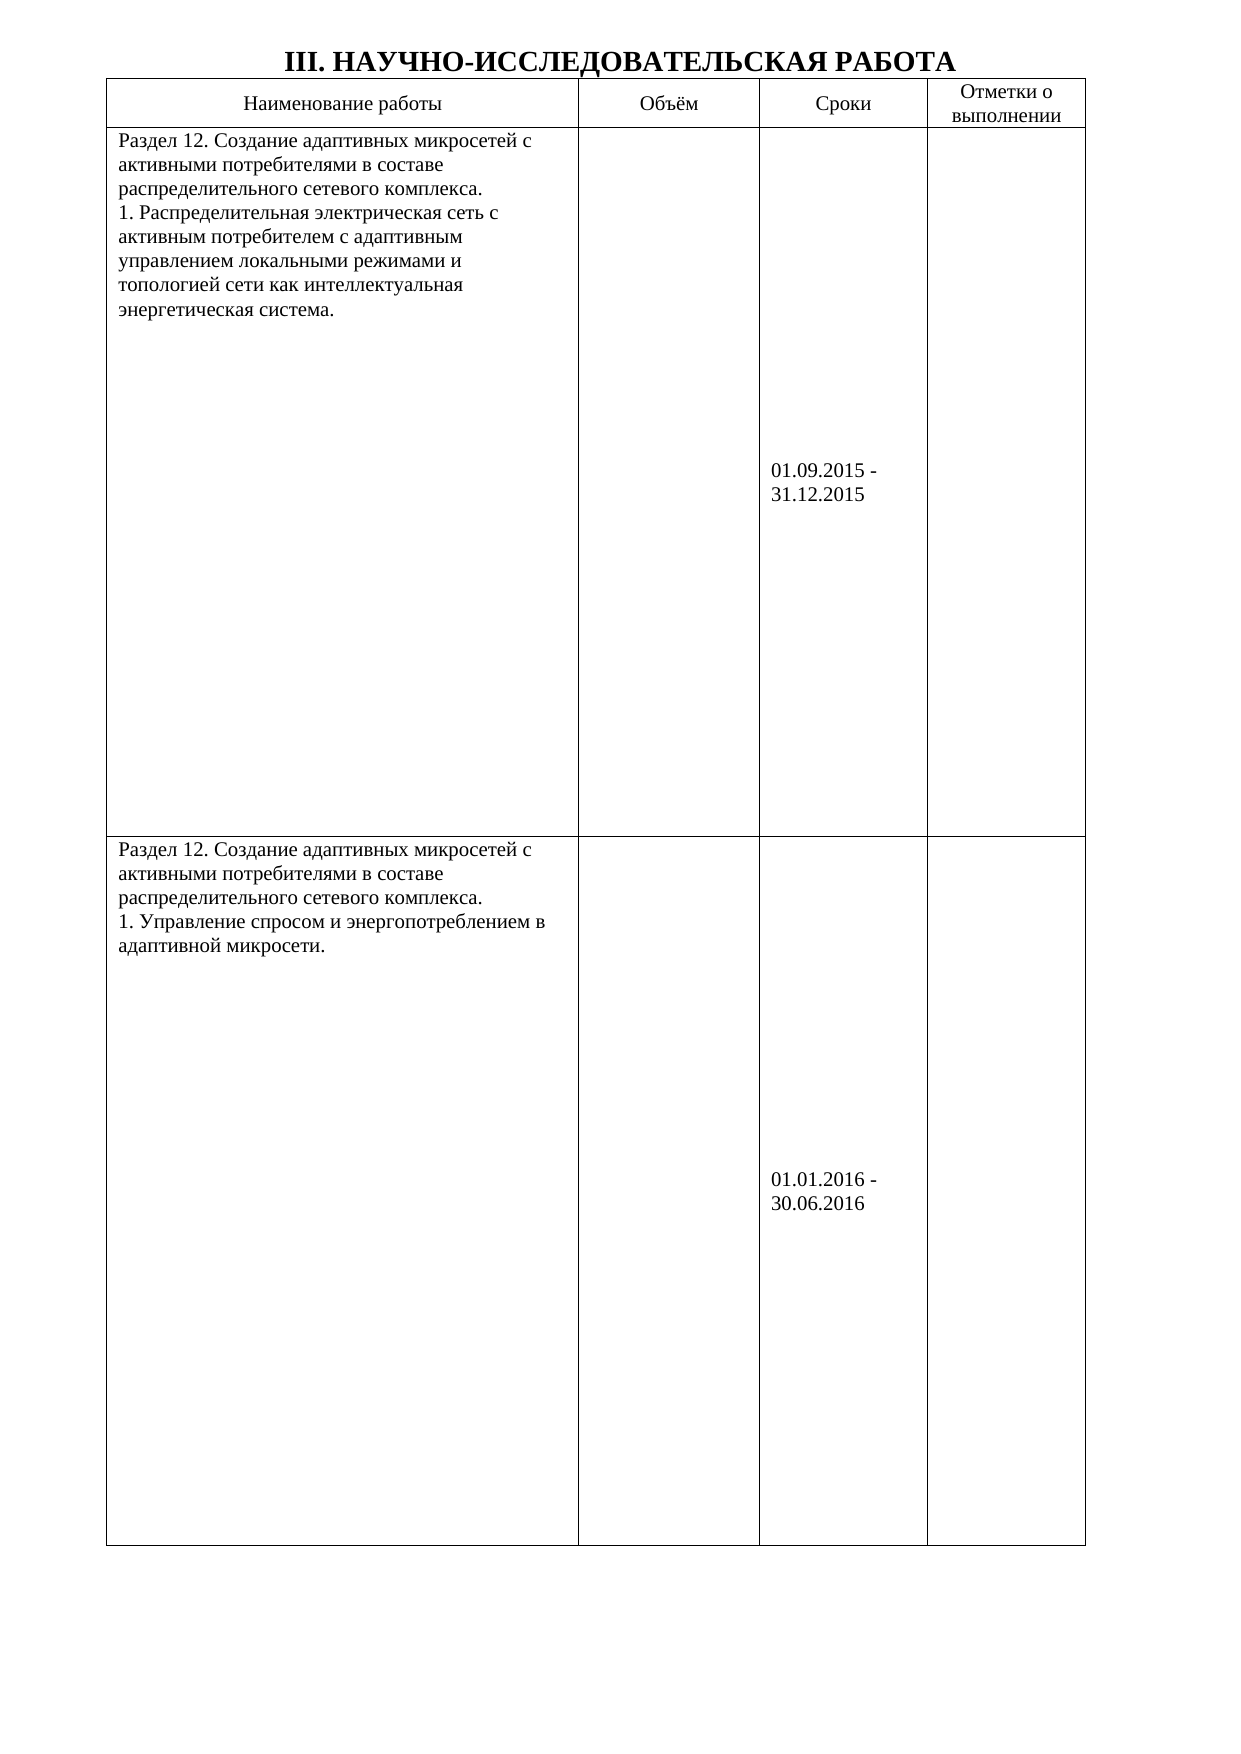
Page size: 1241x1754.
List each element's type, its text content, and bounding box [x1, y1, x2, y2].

text iii. Научно-исследовательская работа [118, 44, 1122, 78]
table_cell Раздел 12. Создание адаптивных микросетей с активными потребителями в составе распределительного сетевого комплекса. 1. Управление спросом и энергопотреблением в адаптивной микросети. [107, 837, 578, 1545]
table_cell [928, 837, 1085, 1545]
table_cell 01.09.2015 - 31.12.2015 [760, 128, 927, 836]
table_cell Раздел 12. Создание адаптивных микросетей с активными потребителями в составе распределительного сетевого комплекса. 1. Распределительная электрическая сеть с активным потребителем с адаптивным управлением локальными режимами и топологией сети как интеллектуальная энергетическая система. [107, 128, 578, 836]
table_header Объём [579, 79, 759, 127]
table_header Сроки [760, 79, 927, 127]
table_header Отметки о выполнении [928, 79, 1085, 127]
table_cell [579, 837, 759, 1545]
table_header Наименование работы [107, 79, 578, 127]
table_cell [579, 128, 759, 836]
table_cell [928, 128, 1085, 836]
table_cell 01.01.2016 - 30.06.2016 [760, 837, 927, 1545]
